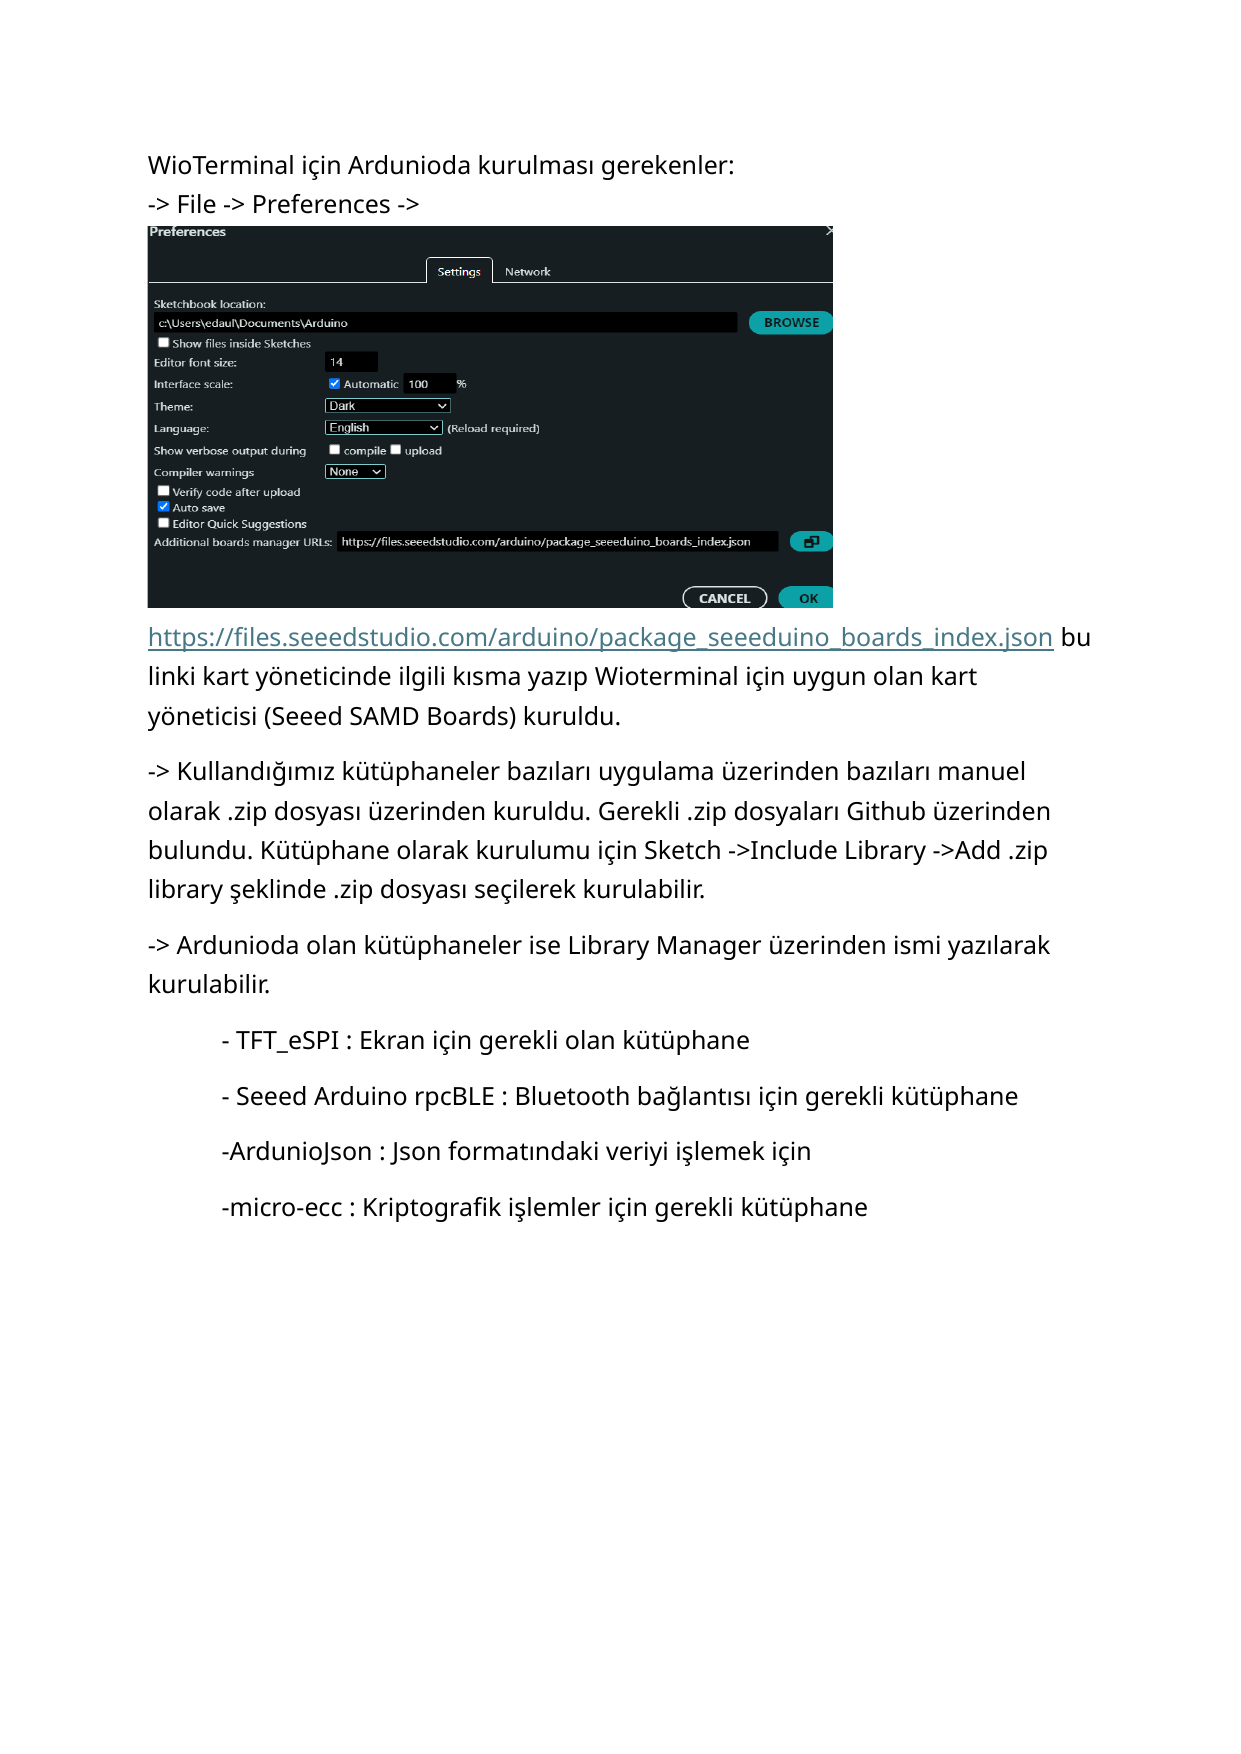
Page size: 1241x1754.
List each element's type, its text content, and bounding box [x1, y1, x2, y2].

picture [147, 226, 833, 608]
text -> Ardunioda olan kütüphaneler ise Library Manager üzerinden ismi yazılarak kurulabilir. [148, 927, 1093, 1001]
text -> Kullandığımız kütüphaneler bazıları uygulama üzerinden bazıları manuel olarak .zip dosyası üzerinden kuruldu. Gerekli .zip dosyaları Github üzerinden bulundu. Kütüphane olarak kurulumu için Sketch ->Include Library ->Add .zip library şeklinde .zip dosyası seçilerek kurulabilir. [148, 754, 1093, 906]
text - TFT_eSPI : Ekran için gerekli olan kütüphane [148, 1022, 1093, 1056]
text -micro-ecc : Kriptografik işlemler için gerekli kütüphane [148, 1190, 1093, 1224]
text -ArdunioJson : Json formatındaki veriyi işlemek için [148, 1134, 1093, 1168]
text WioTerminal için Ardunioda kurulması gerekenler: [148, 148, 1093, 182]
text - Seeed Arduino rpcBLE : Bluetooth bağlantısı için gerekli kütüphane [148, 1078, 1093, 1112]
